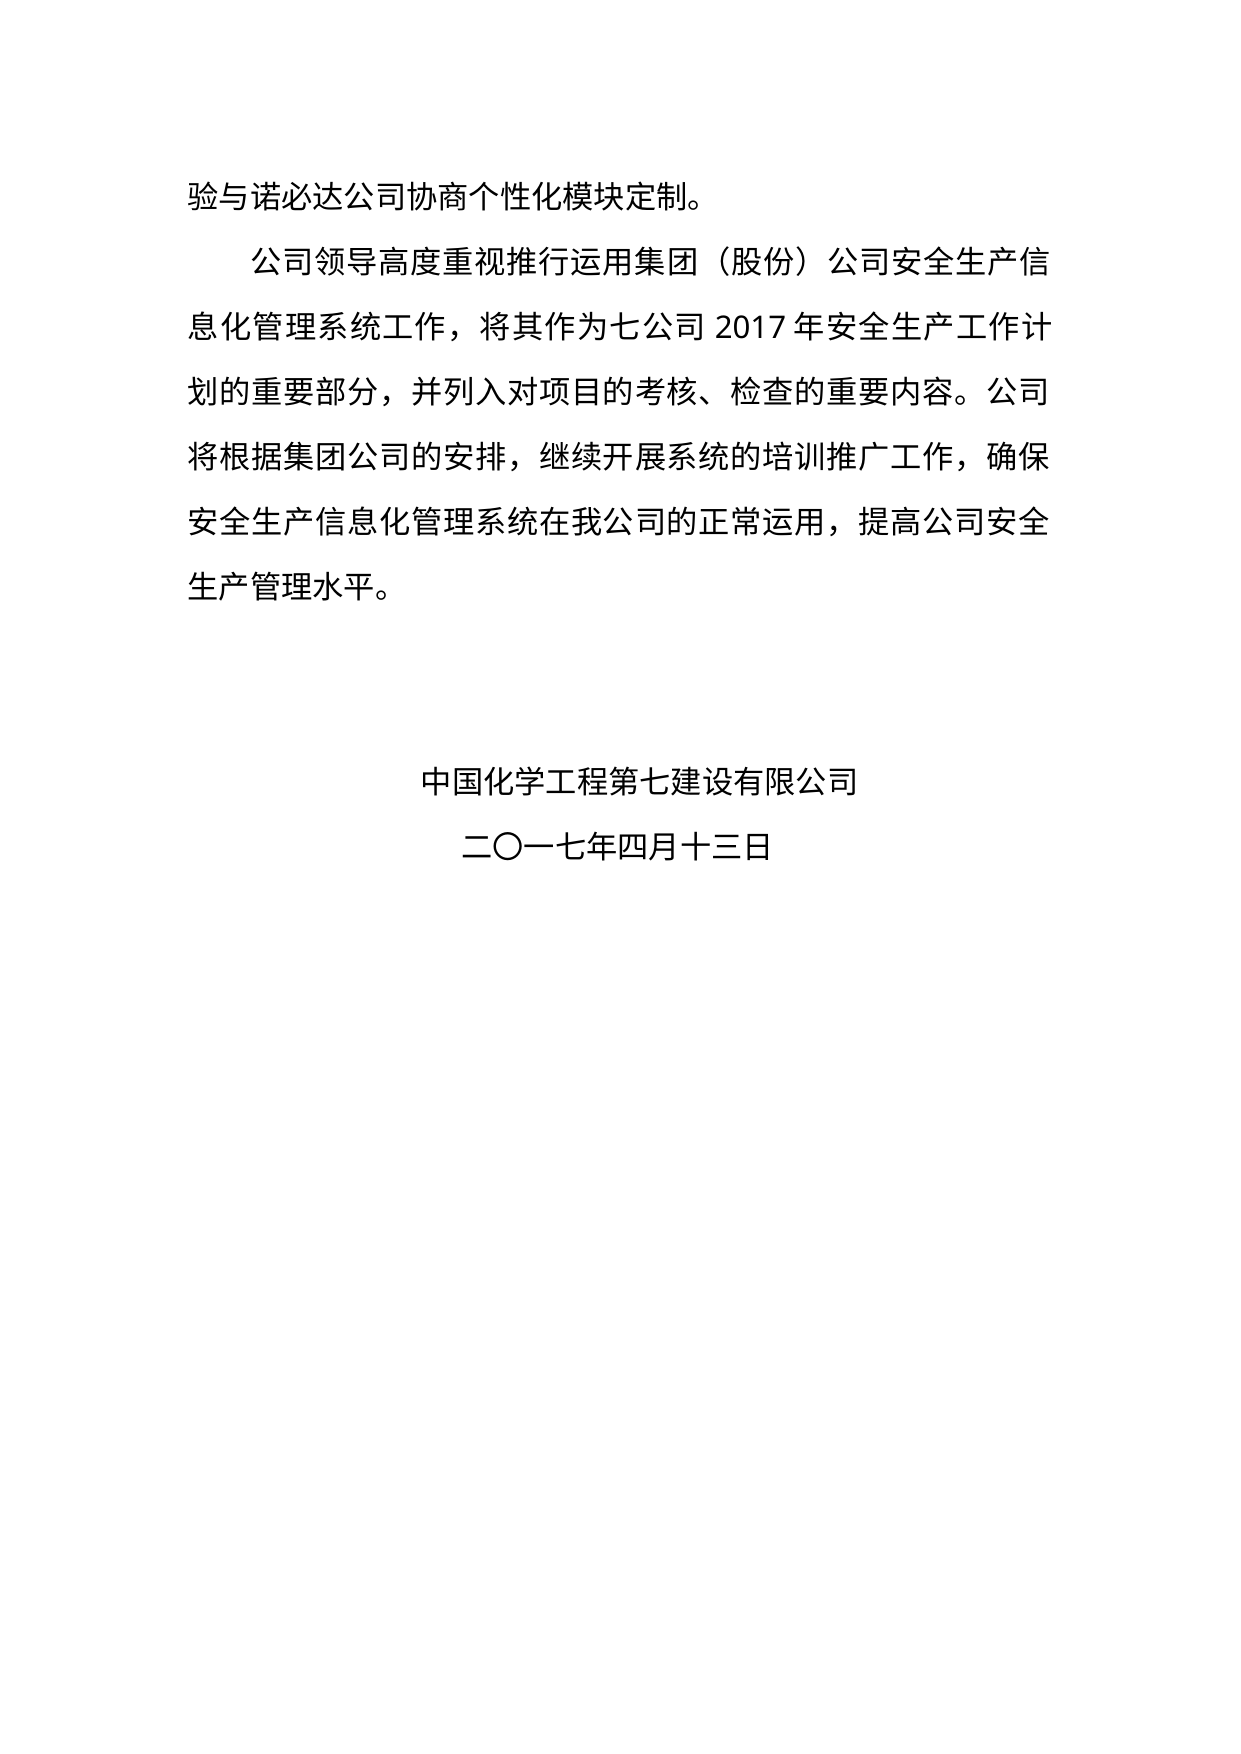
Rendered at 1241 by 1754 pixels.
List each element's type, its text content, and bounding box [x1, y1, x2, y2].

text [187, 162, 1053, 227]
text 中国化学工程第七建设有限公司 [187, 747, 1053, 812]
text 二〇一七年四月十三日 [187, 812, 1053, 877]
text 公司领导高度重视推行运用集团（股份）公司安全生产信息化管理系统工作，将其作为七公司2017年安全生产工作计划的重要部分，并列入对项目的考核、检查的重要内容。公司将根据集团公司的安排，继续开展系统的培训推广工作，确保安全生产信息化管理系统在我公司的正常运用，提高公司安全生产管理水平。 [187, 227, 1053, 617]
